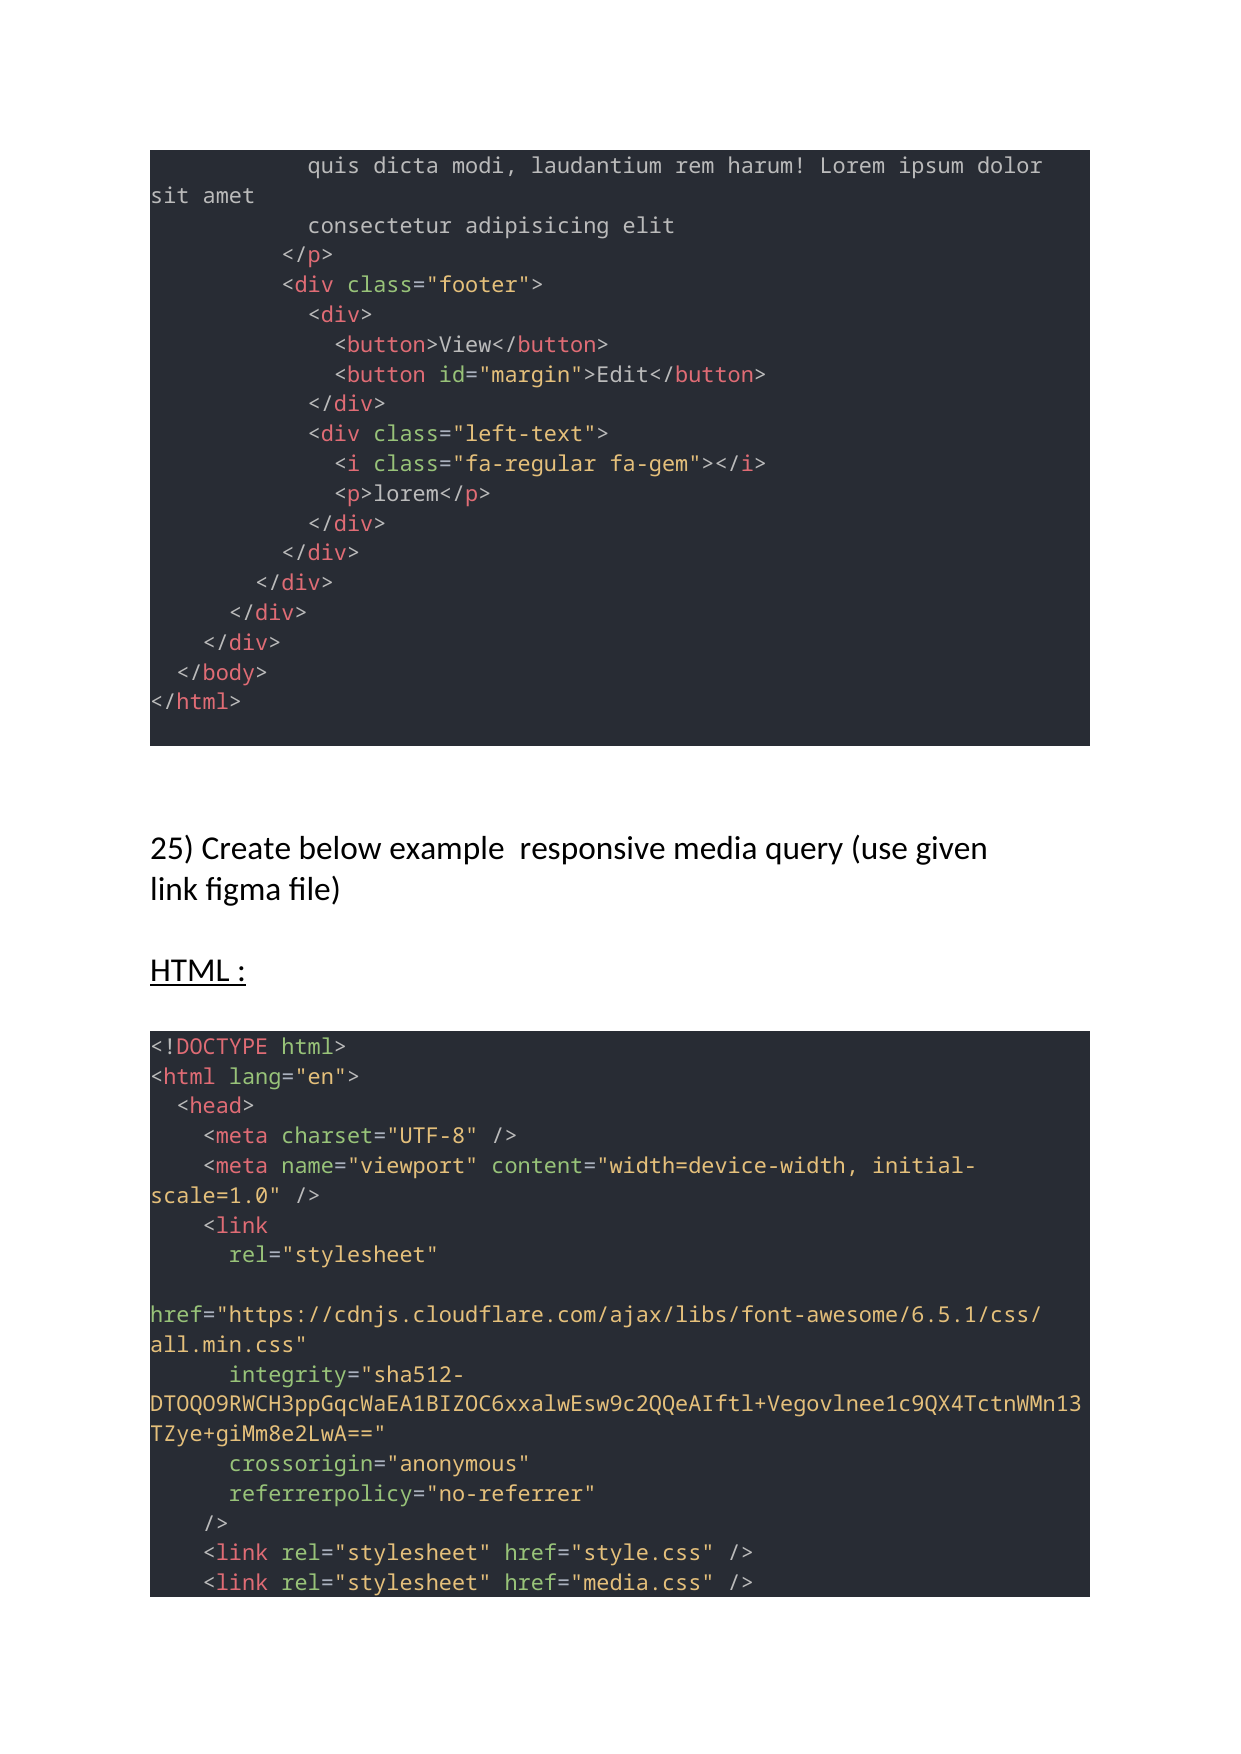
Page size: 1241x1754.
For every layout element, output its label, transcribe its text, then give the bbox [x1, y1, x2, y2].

text referrerpolicy="no-referrer" [150, 1478, 1090, 1508]
text </div> [150, 537, 1090, 567]
text <div class="left-text"> [150, 418, 1090, 448]
text <p>lorem</p> [150, 478, 1090, 507]
text </p> [150, 239, 1090, 269]
text <link [150, 1210, 1090, 1239]
text <link rel="stylesheet" href="media.css" /> [150, 1567, 1090, 1597]
text rel="stylesheet" [150, 1239, 1090, 1269]
text <html lang="en"> [150, 1061, 1090, 1091]
text <!DOCTYPE html> [150, 1031, 1090, 1061]
text </div> [150, 567, 1090, 597]
text href="https://cdnjs.cloudflare.com/ajax/libs/font-awesome/6.5.1/css/all.min.css" [150, 1269, 1090, 1359]
text </div> [150, 627, 1090, 656]
text integrity="sha512-DTOQO9RWCH3ppGqcWaEA1BIZOC6xxalwEsw9c2QQeAIftl+Vegovlnee1c9QX4TctnWMn13TZye+giMm8e2LwA==" [150, 1359, 1090, 1448]
text HTML : [150, 949, 1040, 990]
text <i class="fa-regular fa-gem"></i> [150, 448, 1090, 478]
text <meta name="viewport" content="width=device-width, initial-scale=1.0" /> [150, 1150, 1090, 1210]
text <button>View</button> [150, 329, 1090, 358]
text </body> [150, 656, 1090, 686]
text crossorigin="anonymous" [150, 1448, 1090, 1478]
text quis dicta modi, laudantium rem harum! Lorem ipsum dolor sit amet [150, 150, 1090, 209]
text /> [150, 1508, 1090, 1537]
text <div> [150, 299, 1090, 329]
text </html> [150, 686, 1090, 716]
text <meta charset="UTF-8" /> [150, 1120, 1090, 1150]
text <button id="margin">Edit</button> [150, 358, 1090, 388]
text <div class="footer"> [150, 269, 1090, 299]
text </div> [150, 388, 1090, 418]
text 25) Create below example responsive media query (use given link figma file) [341, 827, 1040, 909]
text <head> [150, 1091, 1090, 1120]
text </div> [150, 597, 1090, 627]
text <link rel="stylesheet" href="style.css" /> [150, 1537, 1090, 1567]
text </div> [150, 507, 1090, 537]
text consectetur adipisicing elit [150, 209, 1090, 239]
